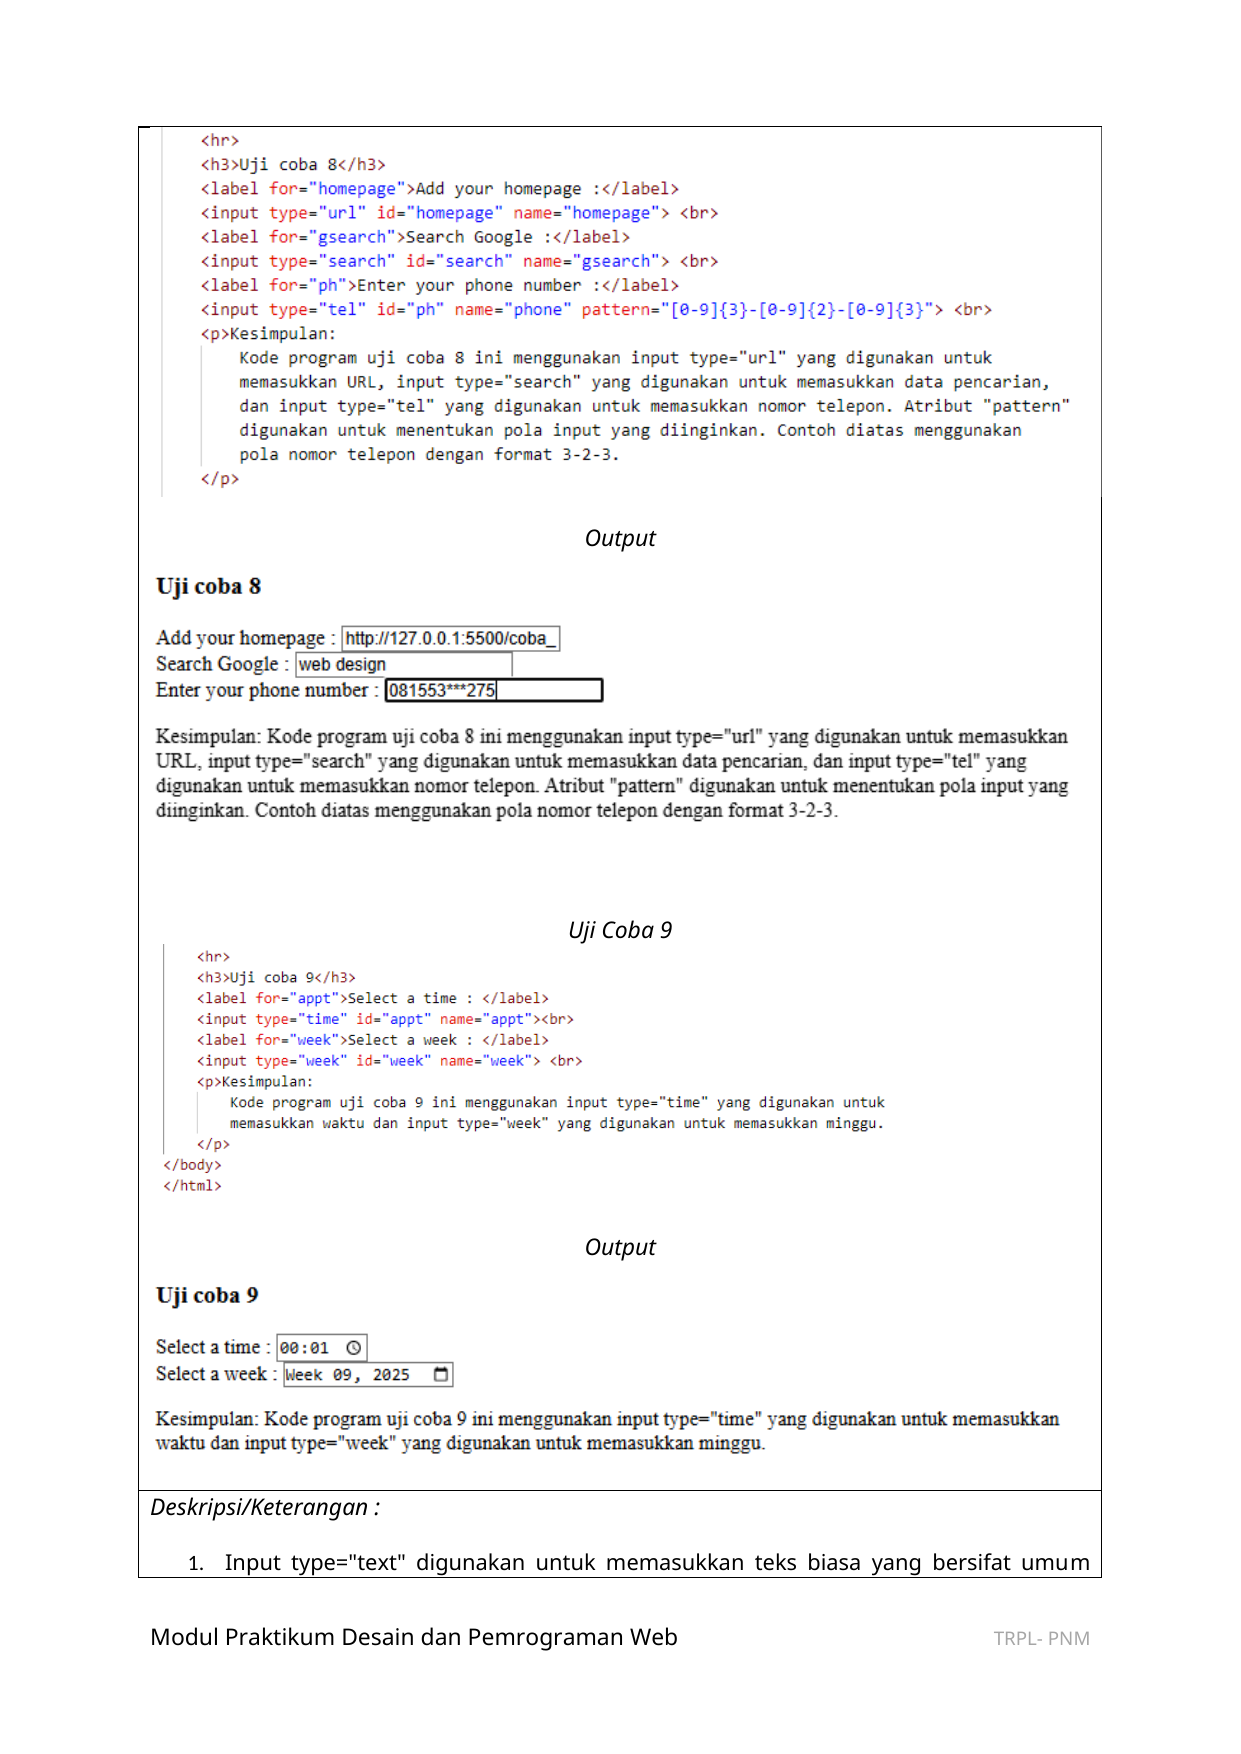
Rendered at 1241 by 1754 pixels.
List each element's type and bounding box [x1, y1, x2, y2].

picture [150, 944, 1091, 1207]
picture [150, 1262, 1091, 1465]
picture [150, 553, 1091, 833]
picture [150, 127, 1102, 497]
table_cell [139, 128, 1101, 1490]
table_cell [139, 1491, 1101, 1577]
